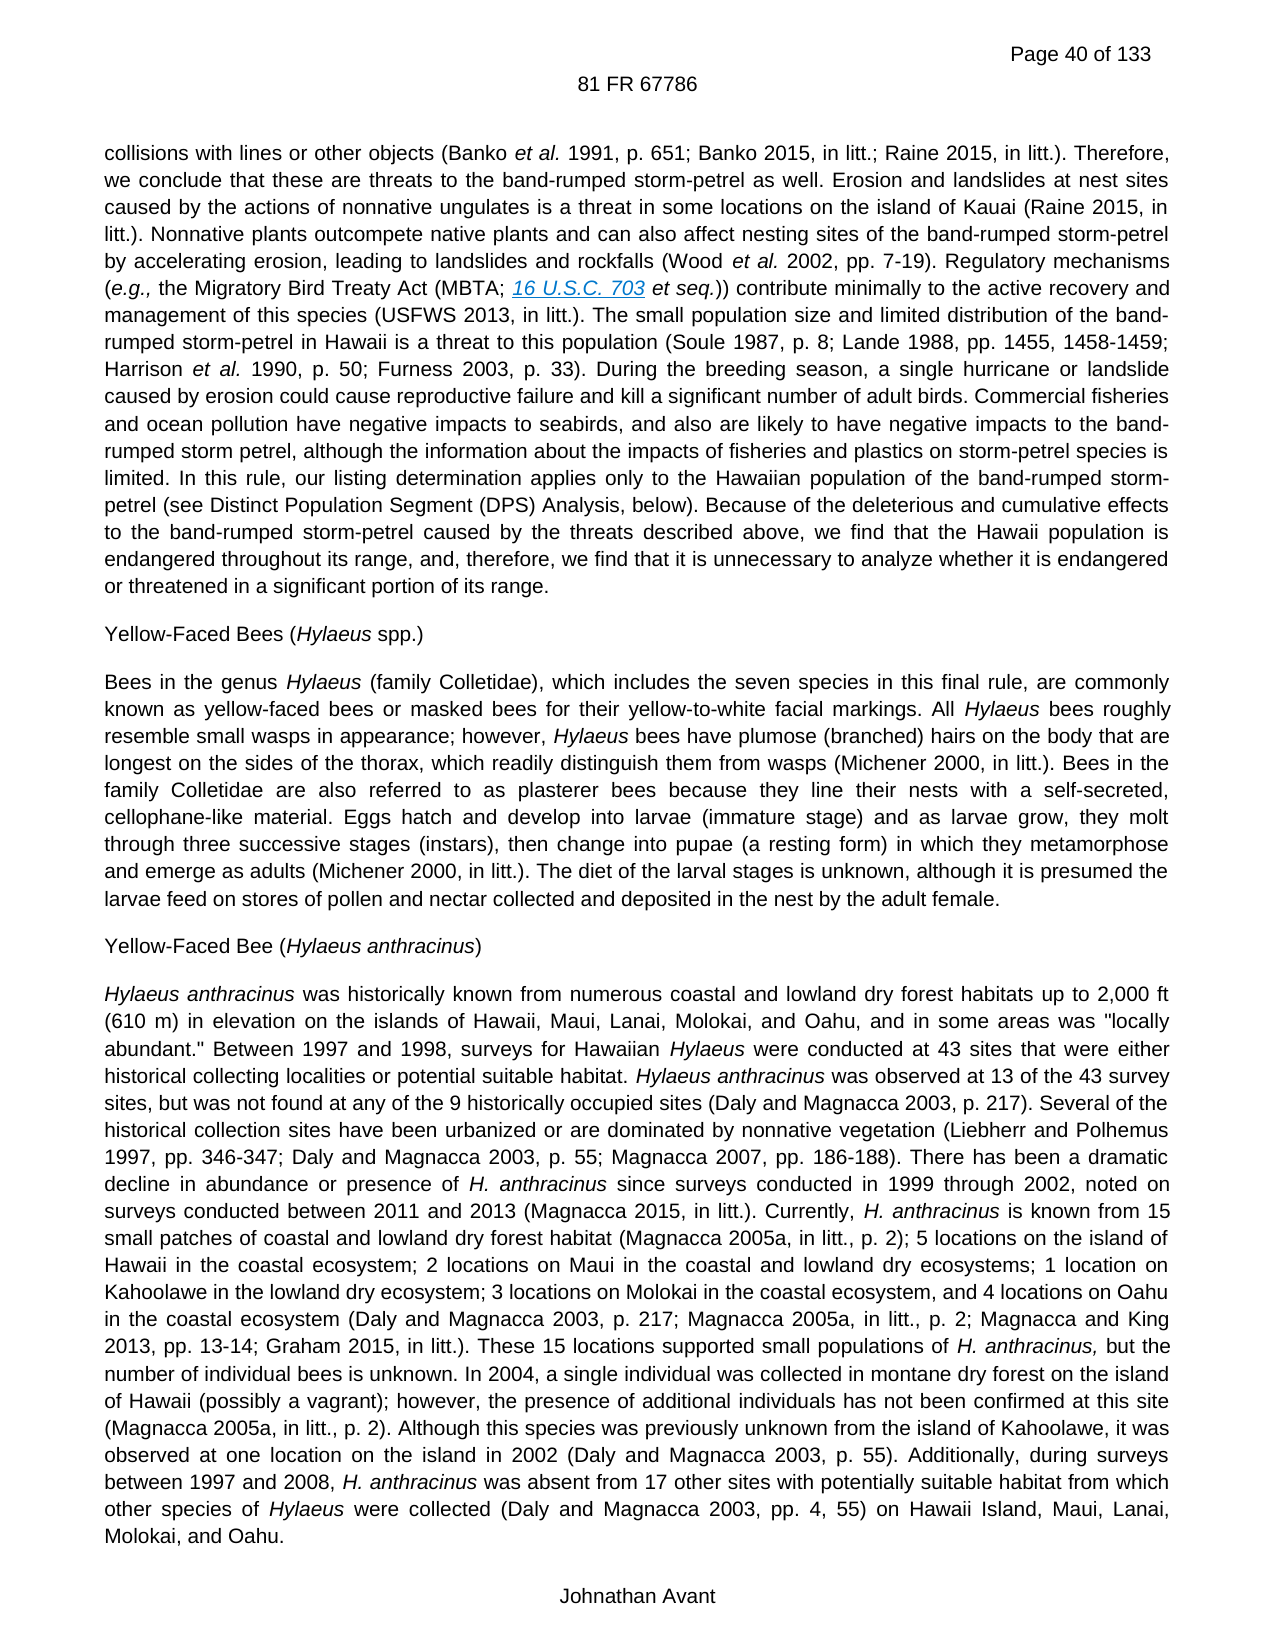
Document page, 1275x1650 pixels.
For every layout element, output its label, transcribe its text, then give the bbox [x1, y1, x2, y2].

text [104, 137, 1171, 598]
text Bees in the genus Hylaeus (family Colletidae), which includes the seven species in this final rule, are commonly known as yellow-faced bees or masked bees for their yellow-to-white facial markings. All Hylaeus bees roughly resemble small wasps in appearance; however, Hylaeus bees have plumose (branched) hairs on the body that are longest on the sides of the thorax, which readily distinguish them from wasps (Michener 2000, in litt.). Bees in the family Colletidae are also referred to as plasterer bees because they line their nests with a self-secreted, cellophane-like material. Eggs hatch and develop into larvae (immature stage) and as larvae grow, they molt through three successive stages (instars), then change into pupae (a resting form) in which they metamorphose and emerge as adults (Michener 2000, in litt.). The diet of the larval stages is unknown, although it is presumed the larvae feed on stores of pollen and nectar collected and deposited in the nest by the adult female. [104, 667, 1171, 910]
text Hylaeus anthracinus was historically known from numerous coastal and lowland dry forest habitats up to 2,000 ft (610 m) in elevation on the islands of Hawaii, Maui, Lanai, Molokai, and Oahu, and in some areas was "locally abundant." Between 1997 and 1998, surveys for Hawaiian Hylaeus were conducted at 43 sites that were either historical collecting localities or potential suitable habitat. Hylaeus anthracinus was observed at 13 of the 43 survey sites, but was not found at any of the 9 historically occupied sites (Daly and Magnacca 2003, p. 217). Several of the historical collection sites have been urbanized or are dominated by nonnative vegetation (Liebherr and Polhemus 1997, pp. 346-347; Daly and Magnacca 2003, p. 55; Magnacca 2007, pp. 186-188). There has been a dramatic decline in abundance or presence of H. anthracinus since surveys conducted in 1999 through 2002, noted on surveys conducted between 2011 and 2013 (Magnacca 2015, in litt.). Currently, H. anthracinus is known from 15 small patches of coastal and lowland dry forest habitat (Magnacca 2005a, in litt., p. 2); 5 locations on the island of Hawaii in the coastal ecosystem; 2 locations on Maui in the coastal and lowland dry ecosystems; 1 location on Kahoolawe in the lowland dry ecosystem; 3 locations on Molokai in the coastal ecosystem, and 4 locations on Oahu in the coastal ecosystem (Daly and Magnacca 2003, p. 217; Magnacca 2005a, in litt., p. 2; Magnacca and King 2013, pp. 13-14; Graham 2015, in litt.). These 15 locations supported small populations of H. anthracinus, but the number of individual bees is unknown. In 2004, a single individual was collected in montane dry forest on the island of Hawaii (possibly a vagrant); however, the presence of additional individuals has not been confirmed at this site (Magnacca 2005a, in litt., p. 2). Although this species was previously unknown from the island of Kahoolawe, it was observed at one location on the island in 2002 (Daly and Magnacca 2003, p. 55). Additionally, during surveys between 1997 and 2008, H. anthracinus was absent from 17 other sites with potentially suitable habitat from which other species of Hylaeus were collected (Daly and Magnacca 2003, pp. 4, 55) on Hawaii Island, Maui, Lanai, Molokai, and Oahu. [104, 979, 1171, 1548]
text Yellow-Faced Bees (Hylaeus spp.) [104, 619, 1171, 646]
text Yellow-Faced Bee (Hylaeus anthracinus) [104, 931, 1171, 958]
